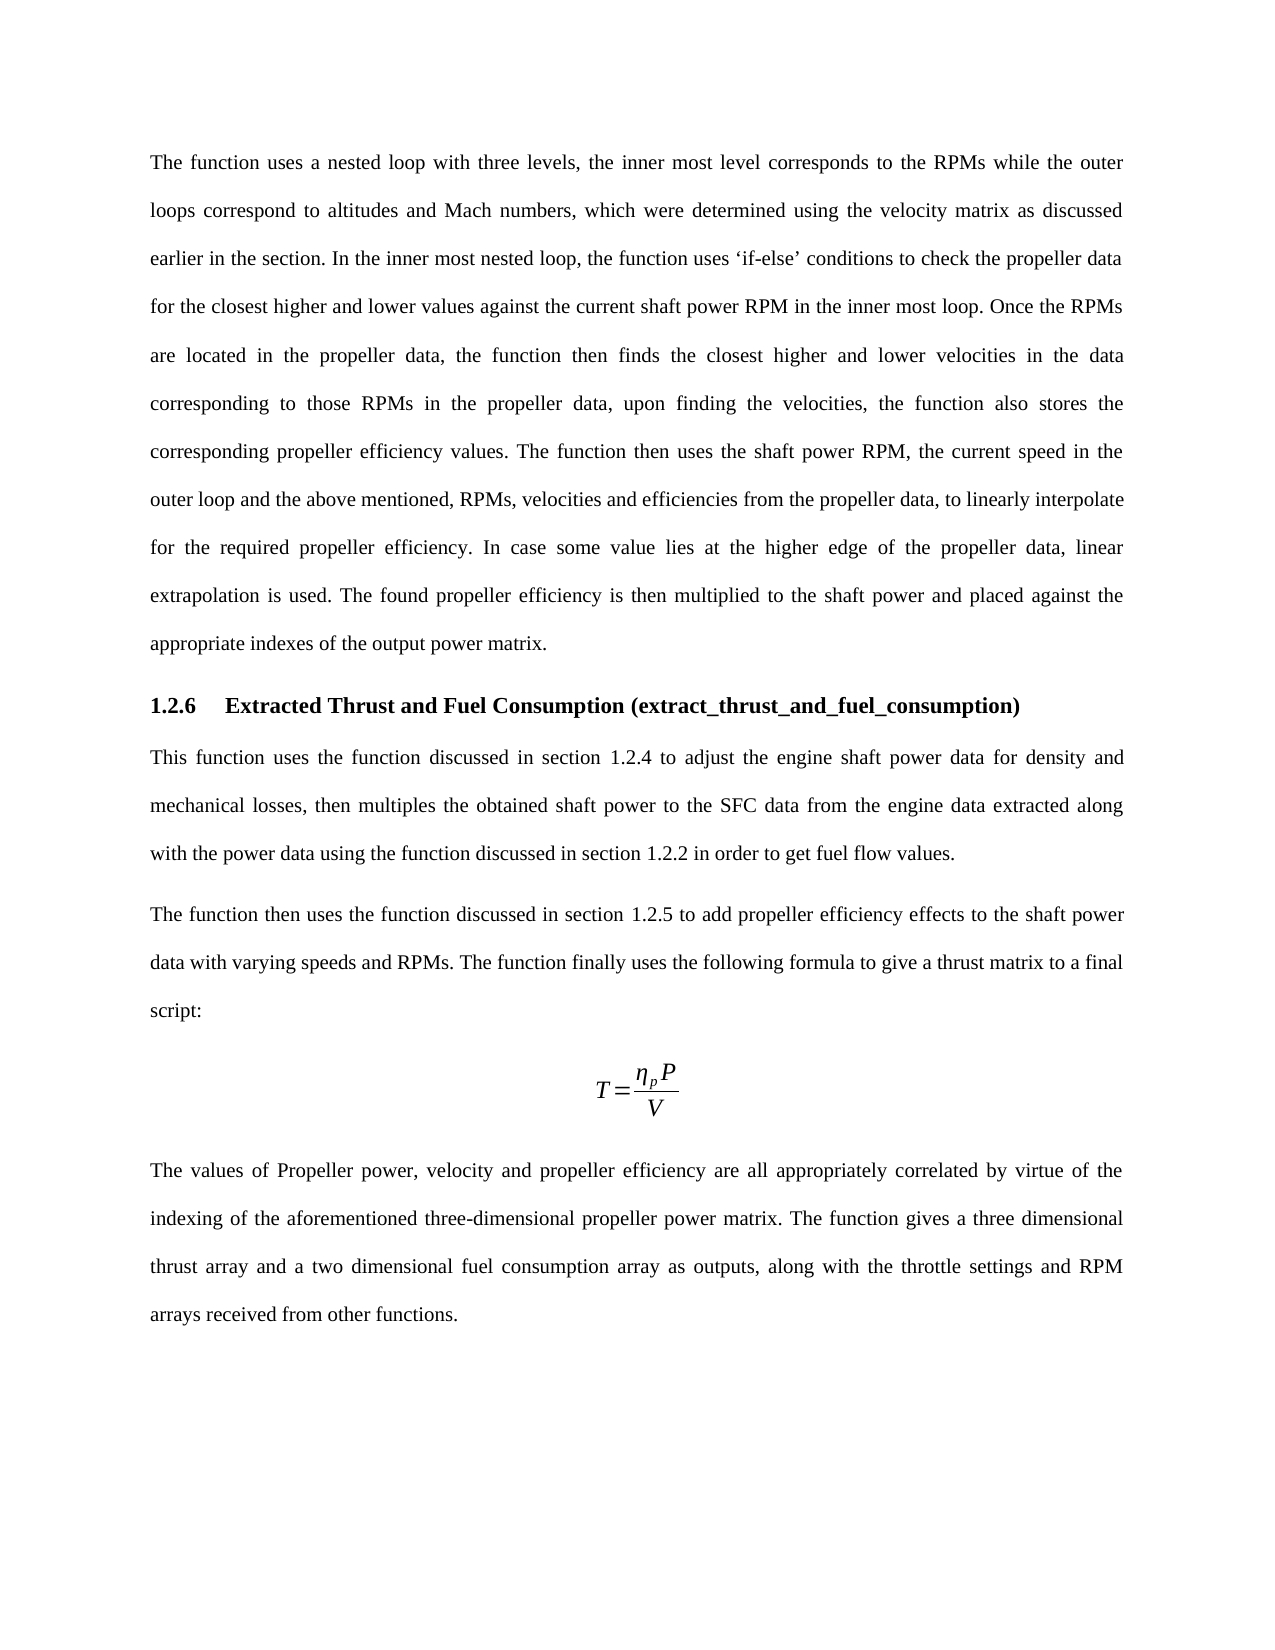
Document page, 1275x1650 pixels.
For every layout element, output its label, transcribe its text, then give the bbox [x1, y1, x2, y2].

text The function uses a nested loop with three levels, the inner most level corresponds to the RPMs while the outer loops correspond to altitudes and Mach numbers, which were determined using the velocity matrix as discussed earlier in the section. In the inner most nested loop, the function uses ‘if-else’ conditions to check the propeller data for the closest higher and lower values against the current shaft power RPM in the inner most loop. Once the RPMs are located in the propeller data, the function then finds the closest higher and lower velocities in the data corresponding to those RPMs in the propeller data, upon finding the velocities, the function also stores the corresponding propeller efficiency values. The function then uses the shaft power RPM, the current speed in the outer loop and the above mentioned, RPMs, velocities and efficiencies from the propeller data, to linearly interpolate for the required propeller efficiency. In case some value lies at the higher edge of the propeller data, linear extrapolation is used. The found propeller efficiency is then multiplied to the shaft power and placed against the appropriate indexes of the output power matrix. [150, 150, 1125, 655]
text The values of Propeller power, velocity and propeller efficiency are all appropriately correlated by virtue of the indexing of the aforementioned three-dimensional propeller power matrix. The function gives a three dimensional thrust array and a two dimensional fuel consumption array as outputs, along with the throttle settings and RPM arrays received from other functions. [150, 1158, 1125, 1326]
text The function then uses the function discussed in section 1.2.5 to add propeller efficiency effects to the shaft power data with varying speeds and RPMs. The function finally uses the following formula to give a thrust matrix to a final script: [150, 901, 1125, 1022]
subtitle Extracted Thrust and Fuel Consumption (extract_thrust_and_fuel_consumption) [150, 692, 1125, 718]
text This function uses the function discussed in section 1.2.4 to adjust the engine shaft power data for density and mechanical losses, then multiples the obtained shaft power to the SFC data from the engine data extracted along with the power data using the function discussed in section 1.2.2 in order to get fuel flow values. [150, 744, 1125, 865]
